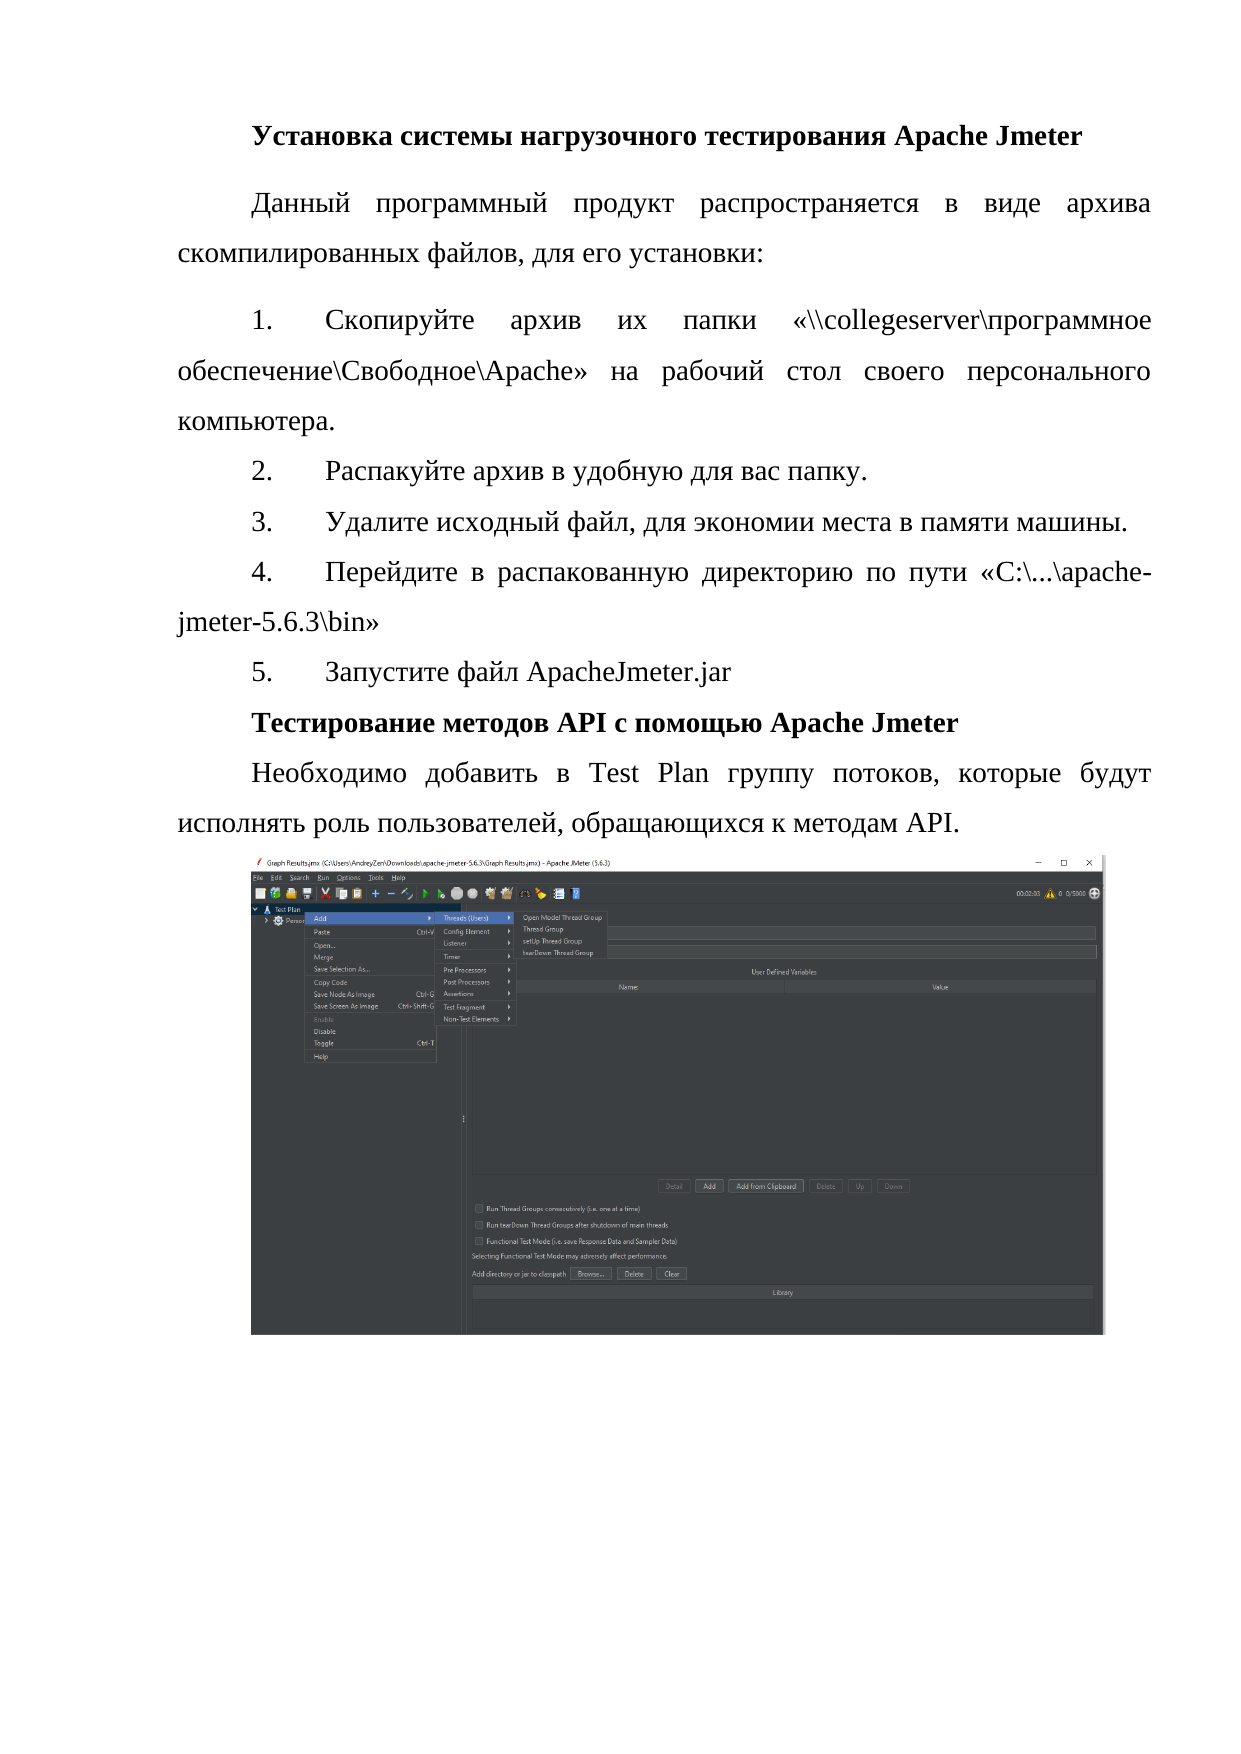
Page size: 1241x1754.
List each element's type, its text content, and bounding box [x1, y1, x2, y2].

list Запустите файл ApacheJmeter.jar [177, 654, 1152, 688]
picture [251, 855, 1106, 1335]
list Скопируйте архив их папки «\\collegeserver\программное обеспечение\Свободное\Apache» на рабочий стол своего персонального компьютера. [177, 302, 1152, 437]
list Необходимо добавить в Test Plan группу потоков, которые будут исполнять роль пользователей, обращающихся к методам API. [177, 755, 1152, 839]
list Распакуйте архив в удобную для вас папку. [177, 453, 1152, 487]
text Данный программный продукт распространяется в виде архива скомпилированных файлов, для его установки: [177, 185, 1152, 269]
list Перейдите в распакованную директорию по пути «C:\...\apache-jmeter-5.6.3\bin» [177, 554, 1152, 638]
list Тестирование методов API с помощью Apache Jmeter [177, 705, 1152, 738]
text Установка системы нагрузочного тестирования Apache Jmeter [177, 118, 1152, 152]
list Удалите исходный файл, для экономии места в памяти машины. [177, 504, 1152, 537]
